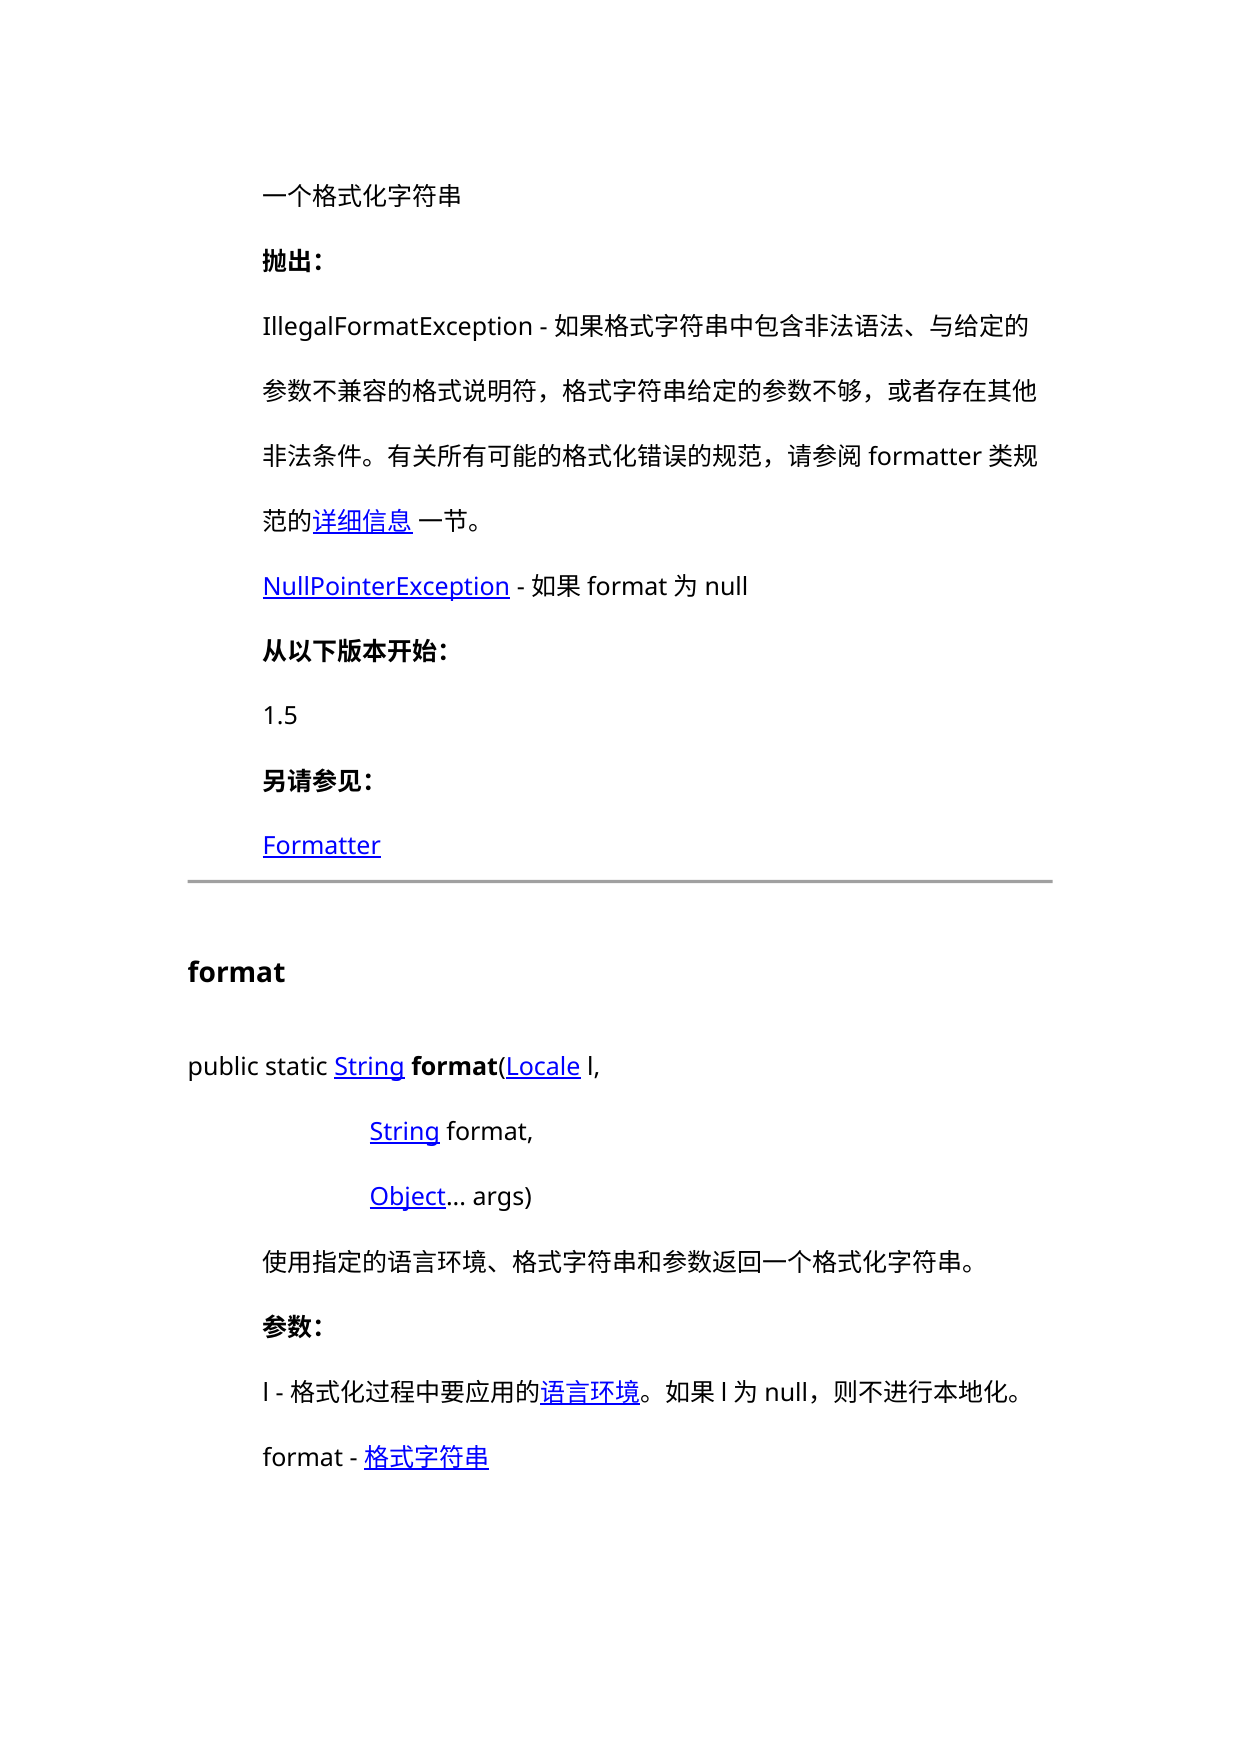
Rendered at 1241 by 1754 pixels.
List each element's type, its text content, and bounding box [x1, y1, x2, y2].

text 另请参见： [262, 747, 1053, 812]
text 抛出： [262, 227, 1053, 292]
text 使用指定的语言环境、格式字符串和参数返回一个格式化字符串。 [262, 1228, 1053, 1293]
text l - 格式化过程中要应用的语言环境。如果 l 为 null，则不进行本地化。 [262, 1358, 1053, 1423]
text Object... args) [187, 1163, 1053, 1228]
text format - 格式字符串 [262, 1423, 1053, 1488]
text 一个格式化字符串 [262, 162, 1053, 227]
text 从以下版本开始： [262, 617, 1053, 682]
text 参数： [262, 1293, 1053, 1358]
text NullPointerException - 如果 format 为 null [262, 552, 1053, 617]
text Formatter [262, 812, 1053, 877]
text String format, [187, 1098, 1053, 1163]
text 1.5 [262, 682, 1053, 747]
text public static String format(Locale l, [187, 1033, 1053, 1098]
text format [187, 939, 1053, 1004]
text IllegalFormatException - 如果格式字符串中包含非法语法、与给定的参数不兼容的格式说明符，格式字符串给定的参数不够，或者存在其他非法条件。有关所有可能的格式化错误的规范，请参阅 formatter 类规范的详细信息 一节。 [262, 292, 1053, 552]
